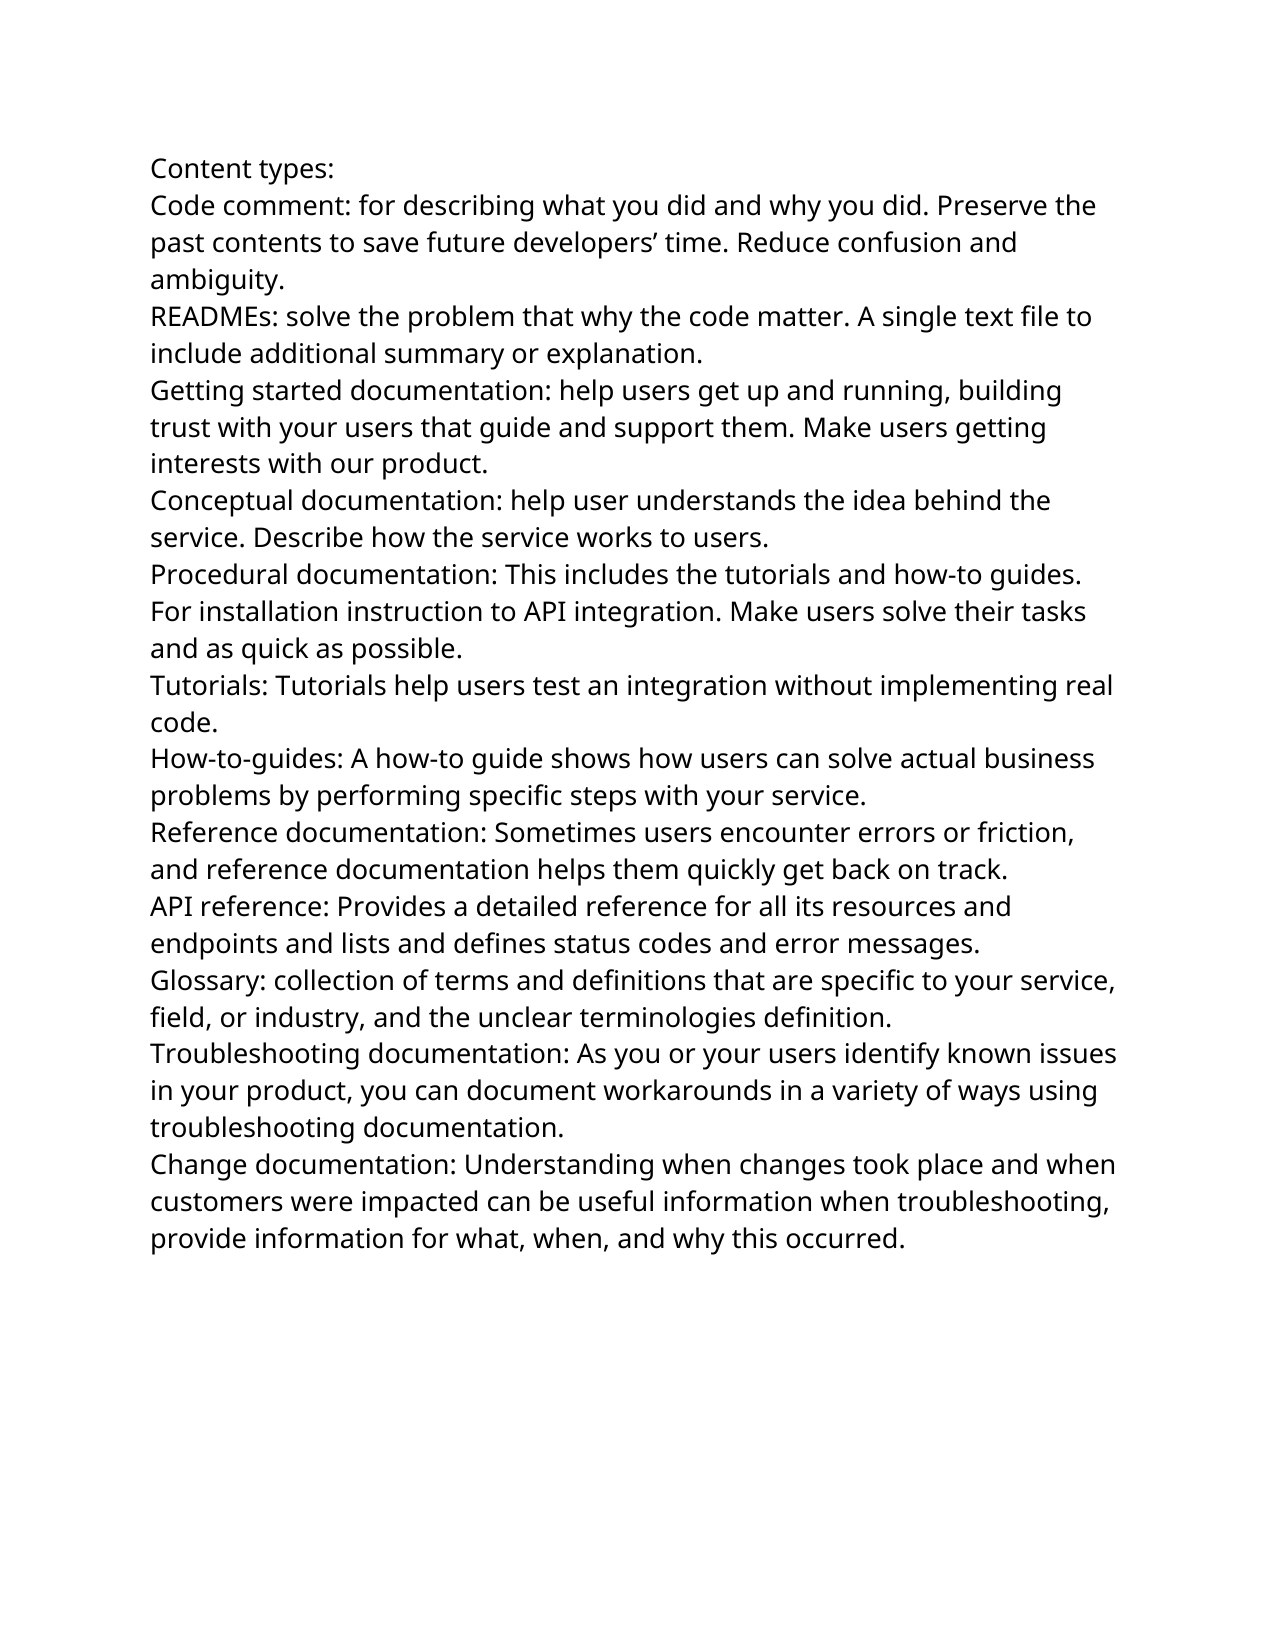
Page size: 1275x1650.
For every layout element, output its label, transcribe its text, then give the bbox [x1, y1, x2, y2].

text Content types: [150, 150, 1125, 187]
text Conceptual documentation: help user understands the idea behind the service. Describe how the service works to users. [150, 482, 1125, 556]
text Code comment: for describing what you did and why you did. Preserve the past contents to save future developers’ time. Reduce confusion and ambiguity. [150, 187, 1125, 297]
text Troubleshooting documentation: As you or your users identify known issues in your product, you can document workarounds in a variety of ways using troubleshooting documentation. [150, 1035, 1125, 1146]
text Procedural documentation: This includes the tutorials and how-to guides. For installation instruction to API integration. Make users solve their tasks and as quick as possible. [150, 556, 1125, 666]
text How-to-guides: A how-to guide shows how users can solve actual business problems by performing specific steps with your service. [150, 740, 1125, 814]
text Change documentation: Understanding when changes took place and when customers were impacted can be useful information when troubleshooting, provide information for what, when, and why this occurred. [150, 1146, 1125, 1256]
text Reference documentation: Sometimes users encounter errors or friction, and reference documentation helps them quickly get back on track. [150, 814, 1125, 887]
text API reference: Provides a detailed reference for all its resources and endpoints and lists and defines status codes and error messages. [150, 887, 1125, 961]
text Tutorials: Tutorials help users test an integration without implementing real code. [150, 666, 1125, 740]
text Getting started documentation: help users get up and running, building trust with your users that guide and support them. Make users getting interests with our product. [150, 371, 1125, 482]
text READMEs: solve the problem that why the code matter. A single text file to include additional summary or explanation. [150, 297, 1125, 371]
text Glossary: collection of terms and definitions that are specific to your service, field, or industry, and the unclear terminologies definition. [150, 961, 1125, 1035]
